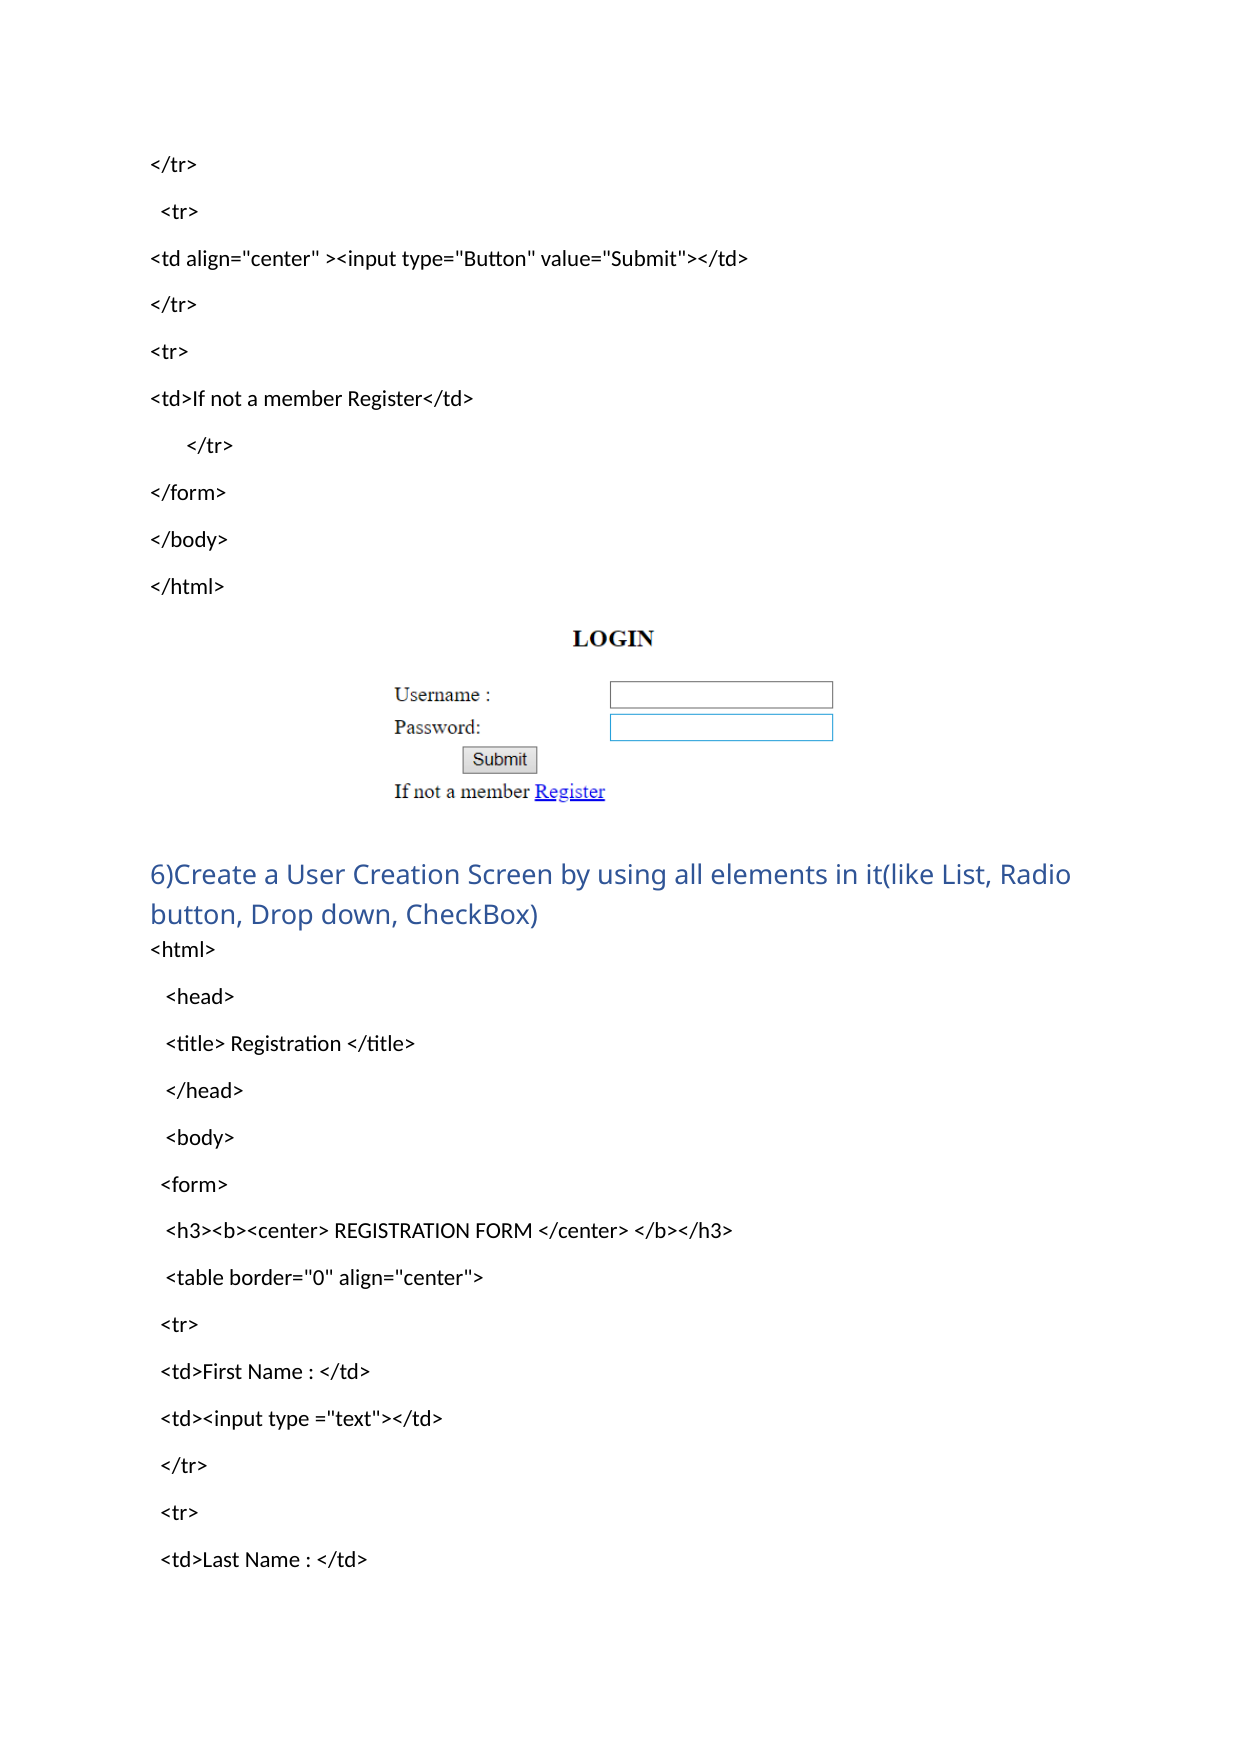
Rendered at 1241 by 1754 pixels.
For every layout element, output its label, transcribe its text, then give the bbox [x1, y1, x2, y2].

text <html> [150, 935, 1090, 963]
text <h3><b><center> REGISTRATION FORM </center> </b></h3> [150, 1217, 1090, 1245]
subtitle 6)Create a User Creation Screen by using all elements in it(like List, Radio button, Drop down, CheckBox) [150, 856, 1090, 932]
text <tr> [150, 1310, 1090, 1338]
text <tr> [150, 1498, 1090, 1526]
text </tr> [150, 150, 1090, 178]
text <tr> [150, 197, 1090, 225]
text </tr> [150, 1451, 1090, 1479]
text <title> Registration </title> [150, 1029, 1090, 1057]
text </html> [150, 572, 1090, 600]
picture [372, 618, 869, 837]
text <form> [150, 1170, 1090, 1198]
text <td><input type ="text"></td> [150, 1404, 1090, 1432]
text </tr> [150, 291, 1090, 319]
text <tr> [150, 337, 1090, 366]
text <td align="center" ><input type="Button" value="Submit"></td> [150, 244, 1090, 272]
text <td>Last Name : </td> [150, 1545, 1090, 1573]
text </form> [150, 478, 1090, 506]
text </body> [150, 525, 1090, 553]
text <table border="0" align="center"> [150, 1263, 1090, 1292]
text </tr> [150, 431, 1090, 459]
text <td>If not a member Register</td> [150, 384, 1090, 412]
text <td>First Name : </td> [150, 1357, 1090, 1385]
text <head> [150, 982, 1090, 1010]
text </head> [150, 1076, 1090, 1104]
text <body> [150, 1123, 1090, 1151]
